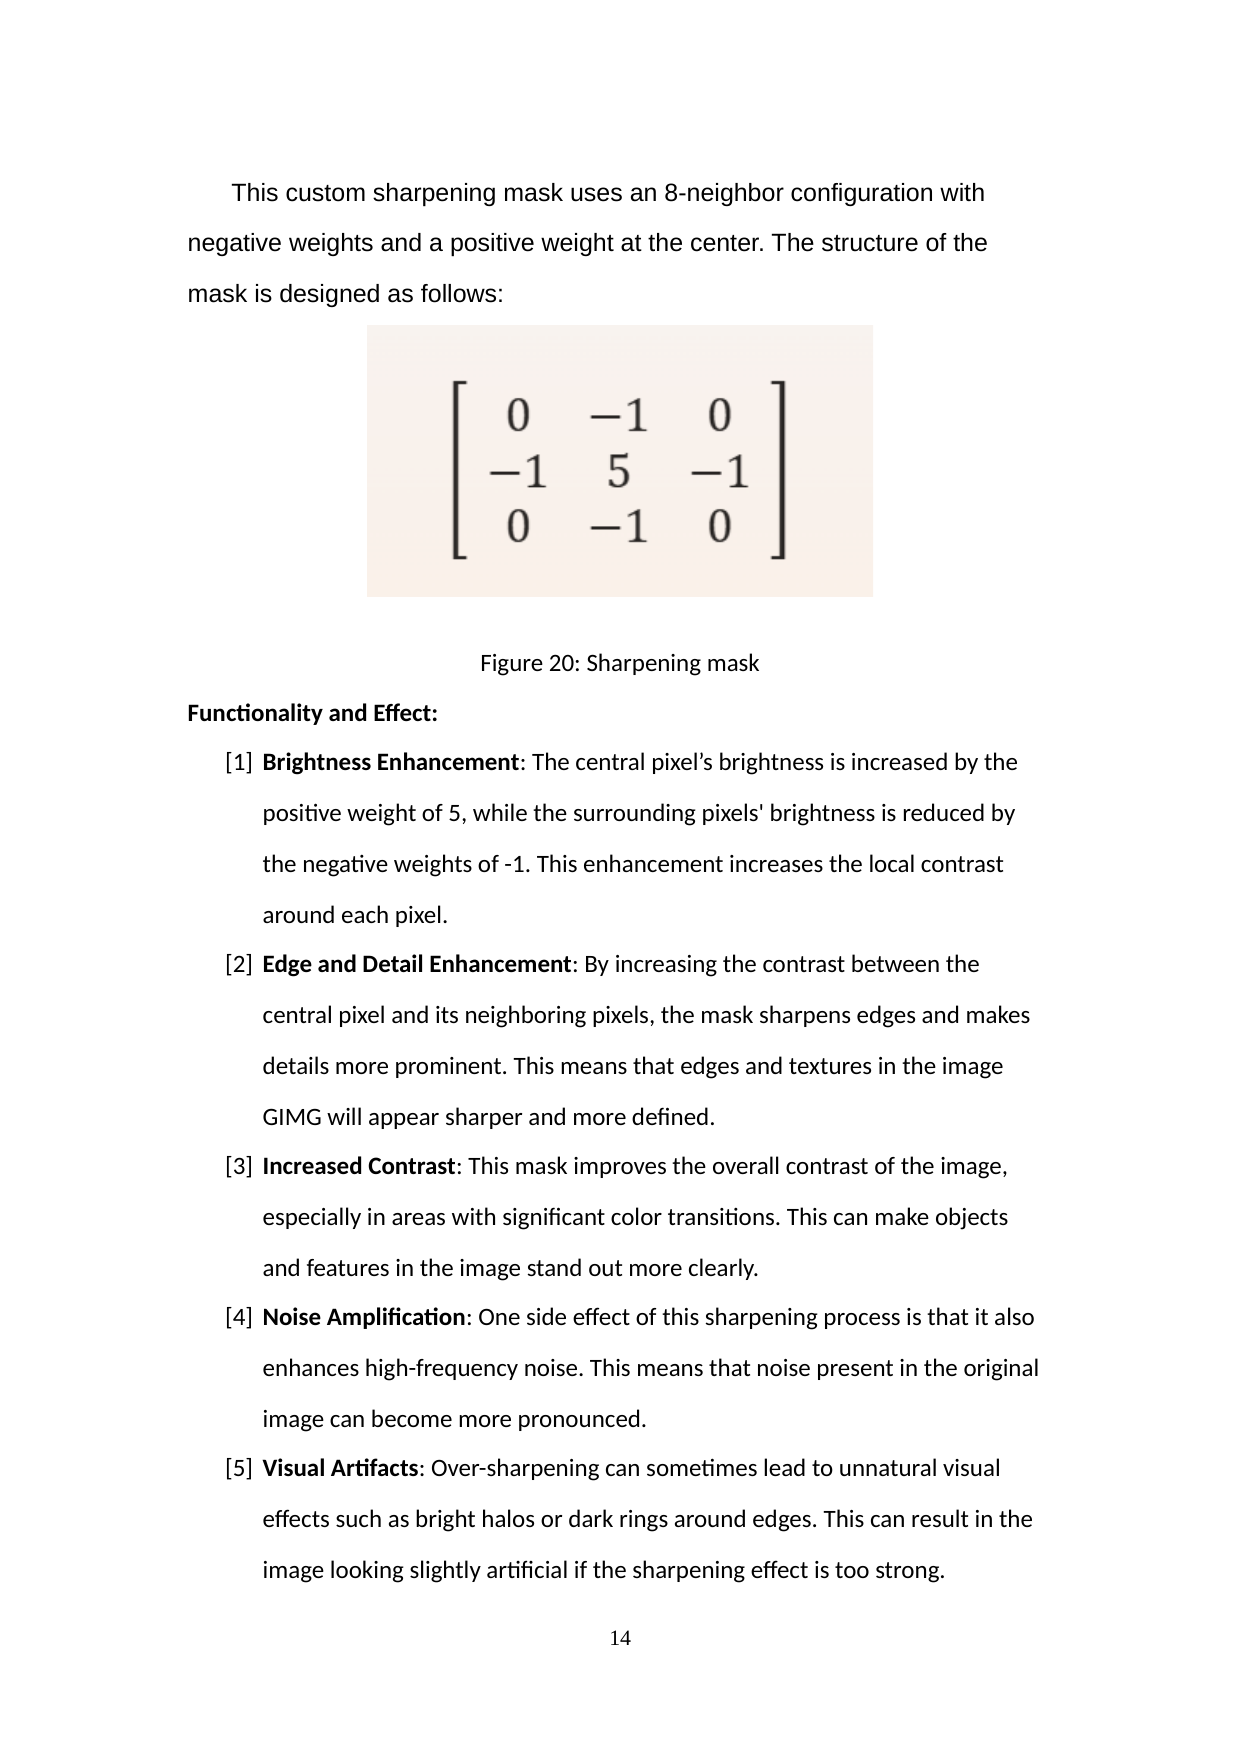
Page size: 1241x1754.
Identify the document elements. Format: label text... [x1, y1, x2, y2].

list Edge and Detail Enhancement: By increasing the contrast between the central pixel and its neighboring pixels, the mask sharpens edges and makes details more prominent. This means that edges and textures in the image GIMG will appear sharper and more defined. [225, 946, 1053, 1133]
text Figure 20: Sharpening mask [187, 646, 1053, 680]
list Brightness Enhancement: The central pixel’s brightness is increased by the positive weight of 5, while the surrounding pixels' brightness is reduced by the negative weights of -1. This enhancement increases the local contrast around each pixel. [225, 744, 1053, 931]
text Functionality and Effect: [187, 695, 1053, 729]
picture [367, 325, 874, 597]
list Noise Amplification: One side effect of this sharpening process is that it also enhances high-frequency noise. This means that noise present in the original image can become more pronounced. [225, 1299, 1053, 1435]
list Visual Artifacts: Over-sharpening can sometimes lead to unnatural visual effects such as bright halos or dark rings around edges. This can result in the image looking slightly artificial if the sharpening effect is too strong. [225, 1450, 1053, 1586]
text This custom sharpening mask uses an 8-neighbor configuration with negative weights and a positive weight at the center. The structure of the mask is designed as follows: [187, 175, 1053, 311]
list Increased Contrast: This mask improves the overall contrast of the image, especially in areas with significant color transitions. This can make objects and features in the image stand out more clearly. [225, 1148, 1053, 1284]
